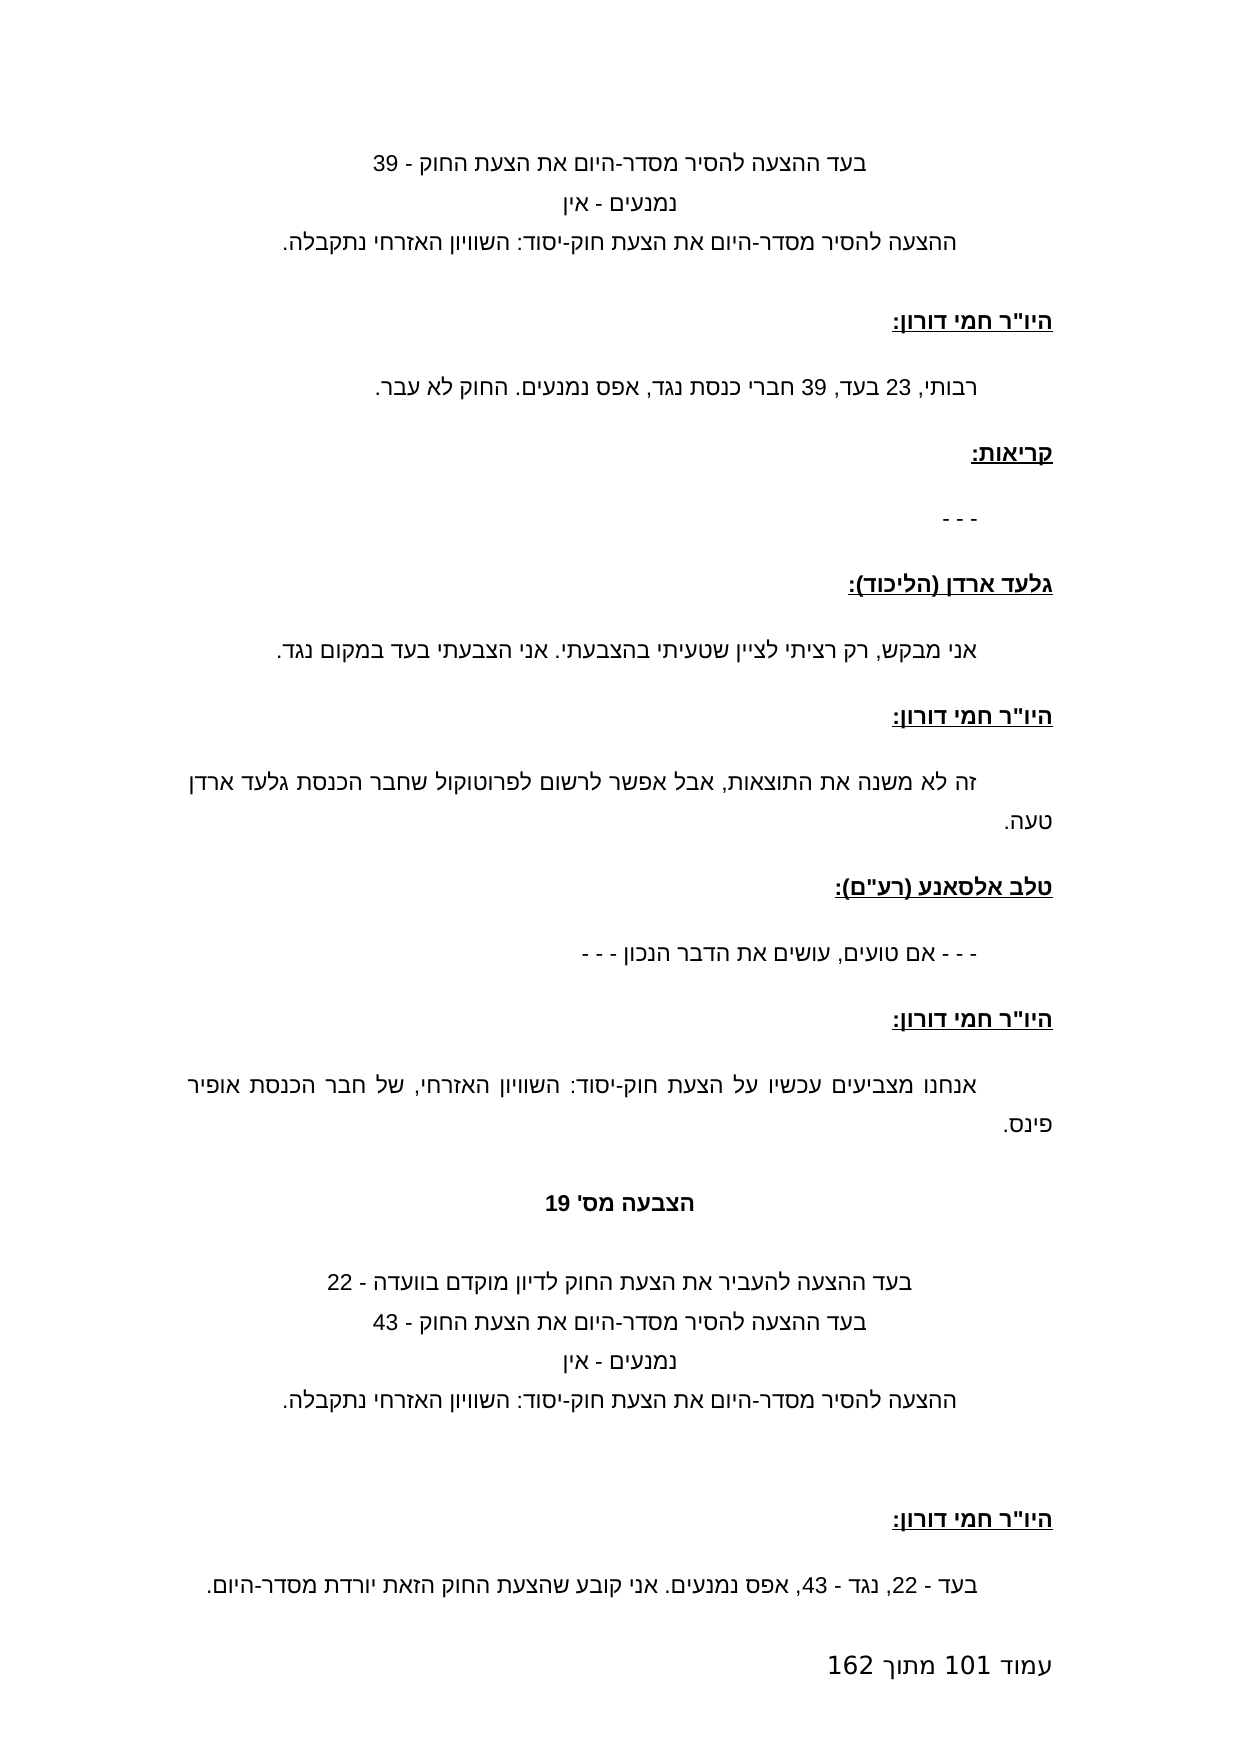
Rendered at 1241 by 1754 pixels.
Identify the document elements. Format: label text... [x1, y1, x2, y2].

text ההצעה להסיר מסדר-היום את הצעת חוק-יסוד: השוויון האזרחי נתקבלה. [187, 229, 1053, 255]
text זה לא משנה את התוצאות, אבל אפשר לרשום לפרוטוקול שחבר הכנסת גלעד ארדן טעה. [187, 769, 1053, 834]
text אני מבקש, רק רציתי לציין שטעיתי בהצבעתי. אני הצבעתי בעד במקום נגד. [187, 637, 1053, 663]
text הצבעה מס' 19 [187, 1151, 1053, 1216]
text בעד - 22, נגד - 43, אפס נמנעים. אני קובע שהצעת החוק הזאת יורדת מסדר-היום. [187, 1572, 1053, 1598]
text ההצעה להסיר מסדר-היום את הצעת חוק-יסוד: השוויון האזרחי נתקבלה. [187, 1387, 1053, 1414]
text נמנעים - אין [187, 1348, 1053, 1374]
text - - - אם טועים, עושים את הדבר הנכון - - - [187, 940, 1053, 966]
text קריאות: [187, 413, 1053, 466]
text נמנעים - אין [187, 189, 1053, 216]
text אנחנו מצביעים עכשיו על הצעת חוק-יסוד: השוויון האזרחי, של חבר הכנסת אופיר פינס. [187, 1072, 1053, 1137]
text היו"ר חמי דורון: [187, 677, 1053, 729]
text היו"ר חמי דורון: [187, 979, 1053, 1032]
text בעד ההצעה להסיר מסדר-היום את הצעת החוק - 39 [187, 150, 1053, 176]
text טלב אלסאנע (רע"ם): [187, 848, 1053, 900]
text בעד ההצעה להעביר את הצעת החוק לדיון מוקדם בוועדה - 22 [187, 1269, 1053, 1295]
text רבותי, 23 בעד, 39 חברי כנסת נגד, אפס נמנעים. החוק לא עבר. [187, 374, 1053, 400]
text היו"ר חמי דורון: [187, 308, 1053, 334]
text גלעד ארדן (הליכוד): [187, 545, 1053, 598]
text בעד ההצעה להסיר מסדר-היום את הצעת החוק - 43 [187, 1308, 1053, 1335]
text היו"ר חמי דורון: [187, 1506, 1053, 1532]
text - - - [187, 505, 1053, 532]
